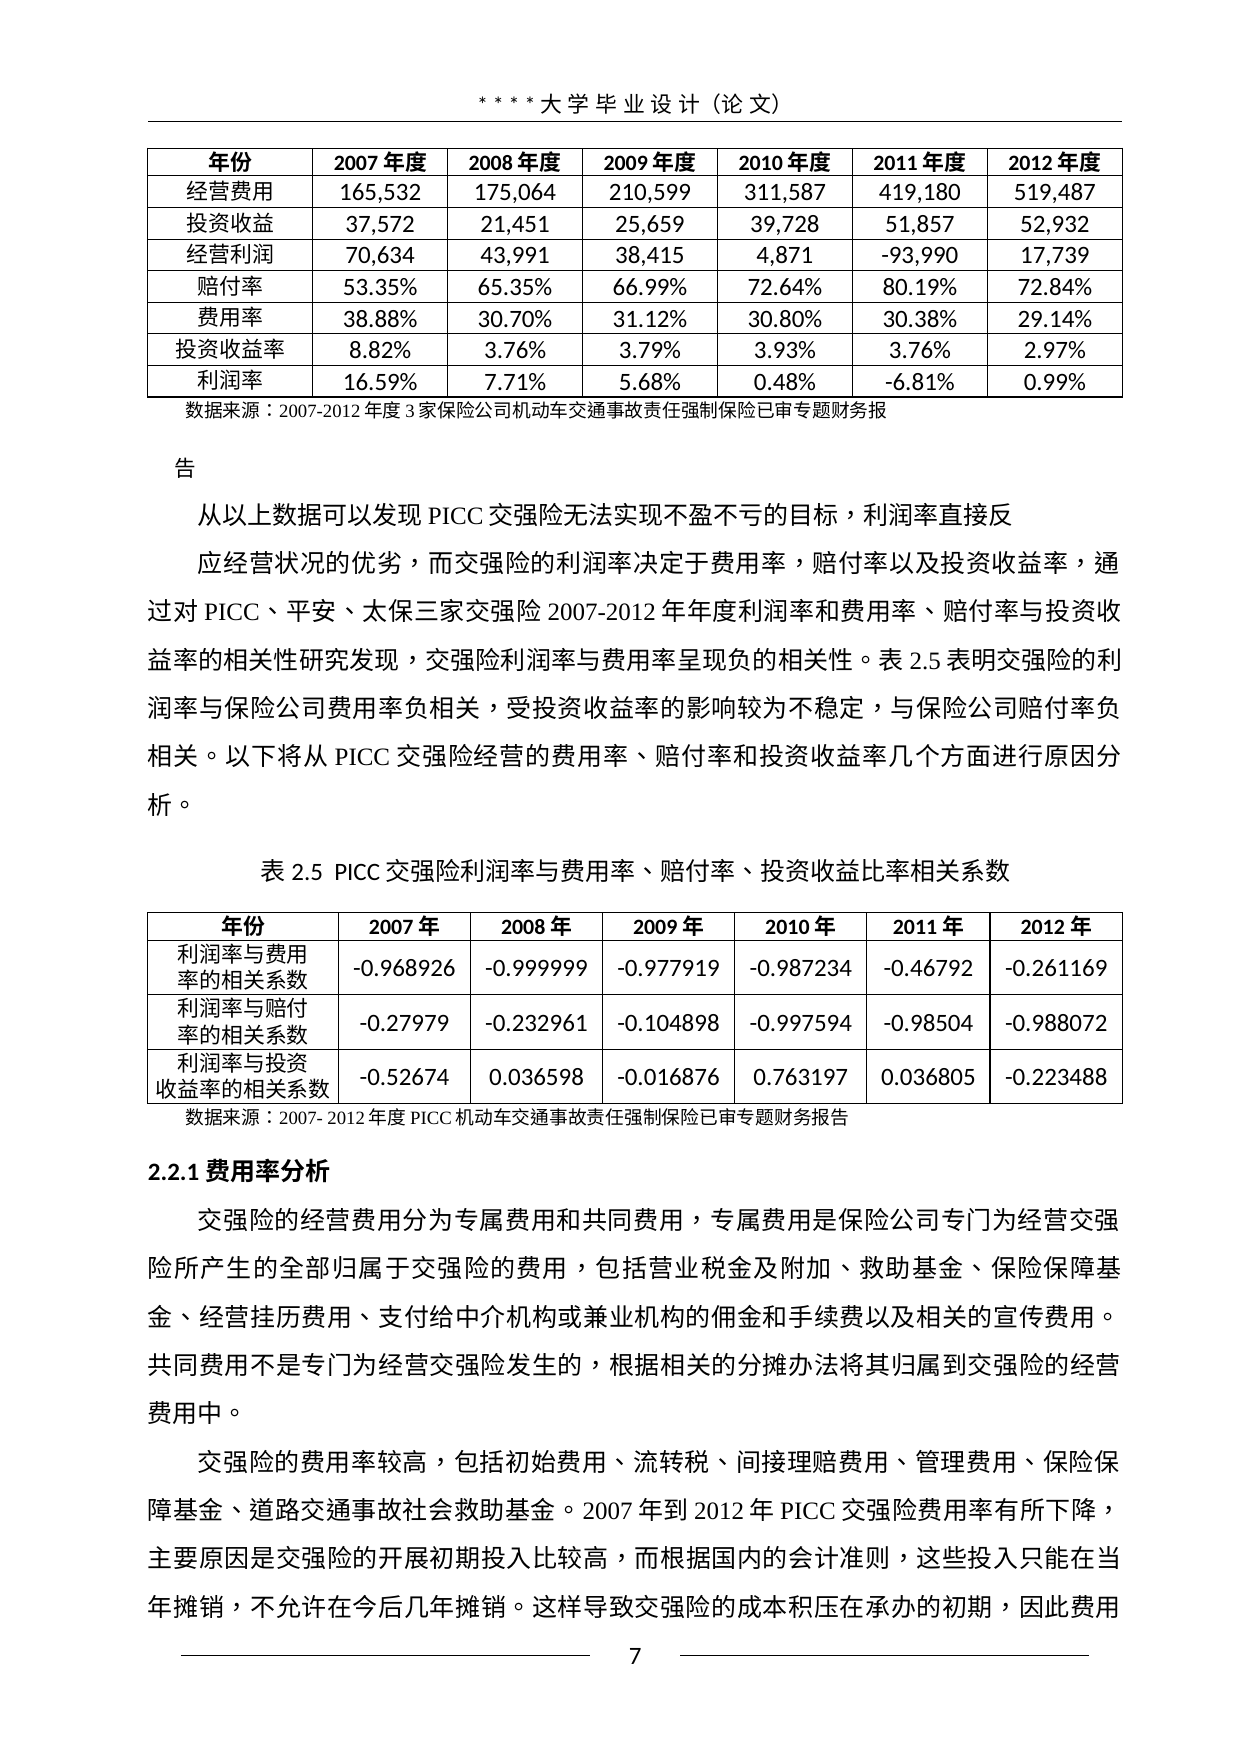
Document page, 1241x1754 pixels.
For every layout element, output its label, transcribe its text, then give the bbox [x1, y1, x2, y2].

table_cell -0.987234 [735, 941, 866, 994]
table_cell 21,451 [448, 208, 582, 238]
table_header 年份 [148, 149, 312, 175]
table_cell 30.38% [853, 303, 987, 333]
table_header 年份 [148, 913, 338, 940]
table_cell -6.81% [853, 366, 987, 396]
table_cell -0.968926 [339, 941, 470, 994]
table_cell -0.52674 [339, 1050, 470, 1103]
table_cell -0.104898 [603, 995, 734, 1049]
table_header 2007 年度 [313, 149, 447, 175]
table_cell 31.12% [583, 303, 717, 333]
table_cell 175,064 [448, 176, 582, 207]
table_cell 25,659 [583, 208, 717, 238]
table_cell -0.223488 [991, 1050, 1122, 1103]
table_cell 66.99% [583, 271, 717, 302]
table_header 2011 年 [867, 913, 989, 940]
table_cell 4,871 [718, 240, 852, 270]
table_cell 37,572 [313, 208, 447, 238]
table_header 2012 年度 [988, 149, 1122, 175]
table_cell 43,991 [448, 240, 582, 270]
table_cell -0.27979 [339, 995, 470, 1049]
table_cell 0.036805 [867, 1050, 989, 1103]
table_cell -0.997594 [735, 995, 866, 1049]
text 交强险的经营费用分为专属费用和共同费用，专属费用是保险公司专门为经营交强险所产生的全部归属于交强险的费用，包括营业税金及附加、救助基金、保险保障基金、经营挂历费用、支付给中介机构或兼业机构的佣金和手续费以及相关的宣传费用。共同费用不是专门为经营交强险发生的，根据相关的分摊办法将其归属到交强险的经营费用中。 [148, 1187, 1122, 1429]
table_cell 29.14% [988, 303, 1122, 333]
table_cell 0.48% [718, 366, 852, 396]
table_cell 53.35% [313, 271, 447, 302]
table_cell 经营费用 [148, 176, 312, 207]
table_header 2010 年 [735, 913, 866, 940]
table_cell -0.46792 [867, 941, 989, 994]
table_cell 利润率与投资 收益率的相关系数 [148, 1050, 338, 1103]
table_cell 2.97% [988, 334, 1122, 365]
table_cell 赔付率 [148, 271, 312, 302]
table_cell 38,415 [583, 240, 717, 270]
table_cell 3.93% [718, 334, 852, 365]
table_cell 投资收益 [148, 208, 312, 238]
table_cell -0.988072 [991, 995, 1122, 1049]
table_cell 0.763197 [735, 1050, 866, 1103]
table_cell 52,932 [988, 208, 1122, 238]
table_cell 38.88% [313, 303, 447, 333]
table_cell 39,728 [718, 208, 852, 238]
table_header 2008 年度 [448, 149, 582, 175]
table_header 2011 年度 [853, 149, 987, 175]
table_cell 16.59% [313, 366, 447, 396]
text 数据来源：2007-2012年度3家保险公司机动车交通事故责任强制保险已审专题财务报 [148, 398, 1122, 422]
table_cell 30.80% [718, 303, 852, 333]
text 数据来源：2007- 2012年度PICC机动车交通事故责任强制保险已审专题财务报告 [148, 1104, 1122, 1129]
table_header 2010 年度 [718, 149, 852, 175]
table_cell 利润率 [148, 366, 312, 396]
text 从以上数据可以发现PICC交强险无法实现不盈不亏的目标，利润率直接反 [148, 482, 1122, 530]
table_cell 3.79% [583, 334, 717, 365]
table_cell 72.84% [988, 271, 1122, 302]
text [148, 1429, 1122, 1622]
table_cell 165,532 [313, 176, 447, 207]
text 表 2.5 PICC交强险利润率与费用率、赔付率、投资收益比率相关系数 [148, 853, 1122, 887]
table_cell 7.71% [448, 366, 582, 396]
table_cell 17,739 [988, 240, 1122, 270]
table_cell 70,634 [313, 240, 447, 270]
table_header 2008 年 [471, 913, 602, 940]
table_header 2009 年度 [583, 149, 717, 175]
table_cell 利润率与费用 率的相关系数 [148, 941, 338, 994]
table_cell 519,487 [988, 176, 1122, 207]
table_cell -0.999999 [471, 941, 602, 994]
table_cell -0.98504 [867, 995, 989, 1049]
table_cell 投资收益率 [148, 334, 312, 365]
table_cell 3.76% [853, 334, 987, 365]
table_cell -93,990 [853, 240, 987, 270]
table_cell 5.68% [583, 366, 717, 396]
table_cell 30.70% [448, 303, 582, 333]
table_cell 经营利润 [148, 240, 312, 270]
text 告 [174, 434, 1122, 482]
table_cell -0.016876 [603, 1050, 734, 1103]
table_cell 费用率 [148, 303, 312, 333]
table_cell 0.99% [988, 366, 1122, 396]
table_header 2009 年 [603, 913, 734, 940]
table_cell -0.261169 [991, 941, 1122, 994]
table_cell 210,599 [583, 176, 717, 207]
table_header 2012 年 [991, 913, 1122, 940]
subtitle 2.2.1 费用率分析 [148, 1153, 1122, 1187]
table_cell 419,180 [853, 176, 987, 207]
table_cell 311,587 [718, 176, 852, 207]
table_cell 利润率与赔付 率的相关系数 [148, 995, 338, 1049]
table_cell 65.35% [448, 271, 582, 302]
table_cell 8.82% [313, 334, 447, 365]
table_cell -0.977919 [603, 941, 734, 994]
table_cell 3.76% [448, 334, 582, 365]
table_header 2007 年 [339, 913, 470, 940]
table_cell 80.19% [853, 271, 987, 302]
table_cell 72.64% [718, 271, 852, 302]
table_cell 0.036598 [471, 1050, 602, 1103]
table_cell 51,857 [853, 208, 987, 238]
text 应经营状况的优劣，而交强险的利润率决定于费用率，赔付率以及投资收益率，通过对PICC、平安、太保三家交强险2007-2012年年度利润率和费用率、赔付率与投资收益率的相关性研究发现，交强险利润率与费用率呈现负的相关性。表2.5表明交强险的利润率与保险公司费用率负相关，受投资收益率的影响较为不稳定，与保险公司赔付率负相关。以下将从PICC交强险经营的费用率、赔付率和投资收益率几个方面进行原因分析。 [148, 530, 1122, 820]
table_cell -0.232961 [471, 995, 602, 1049]
